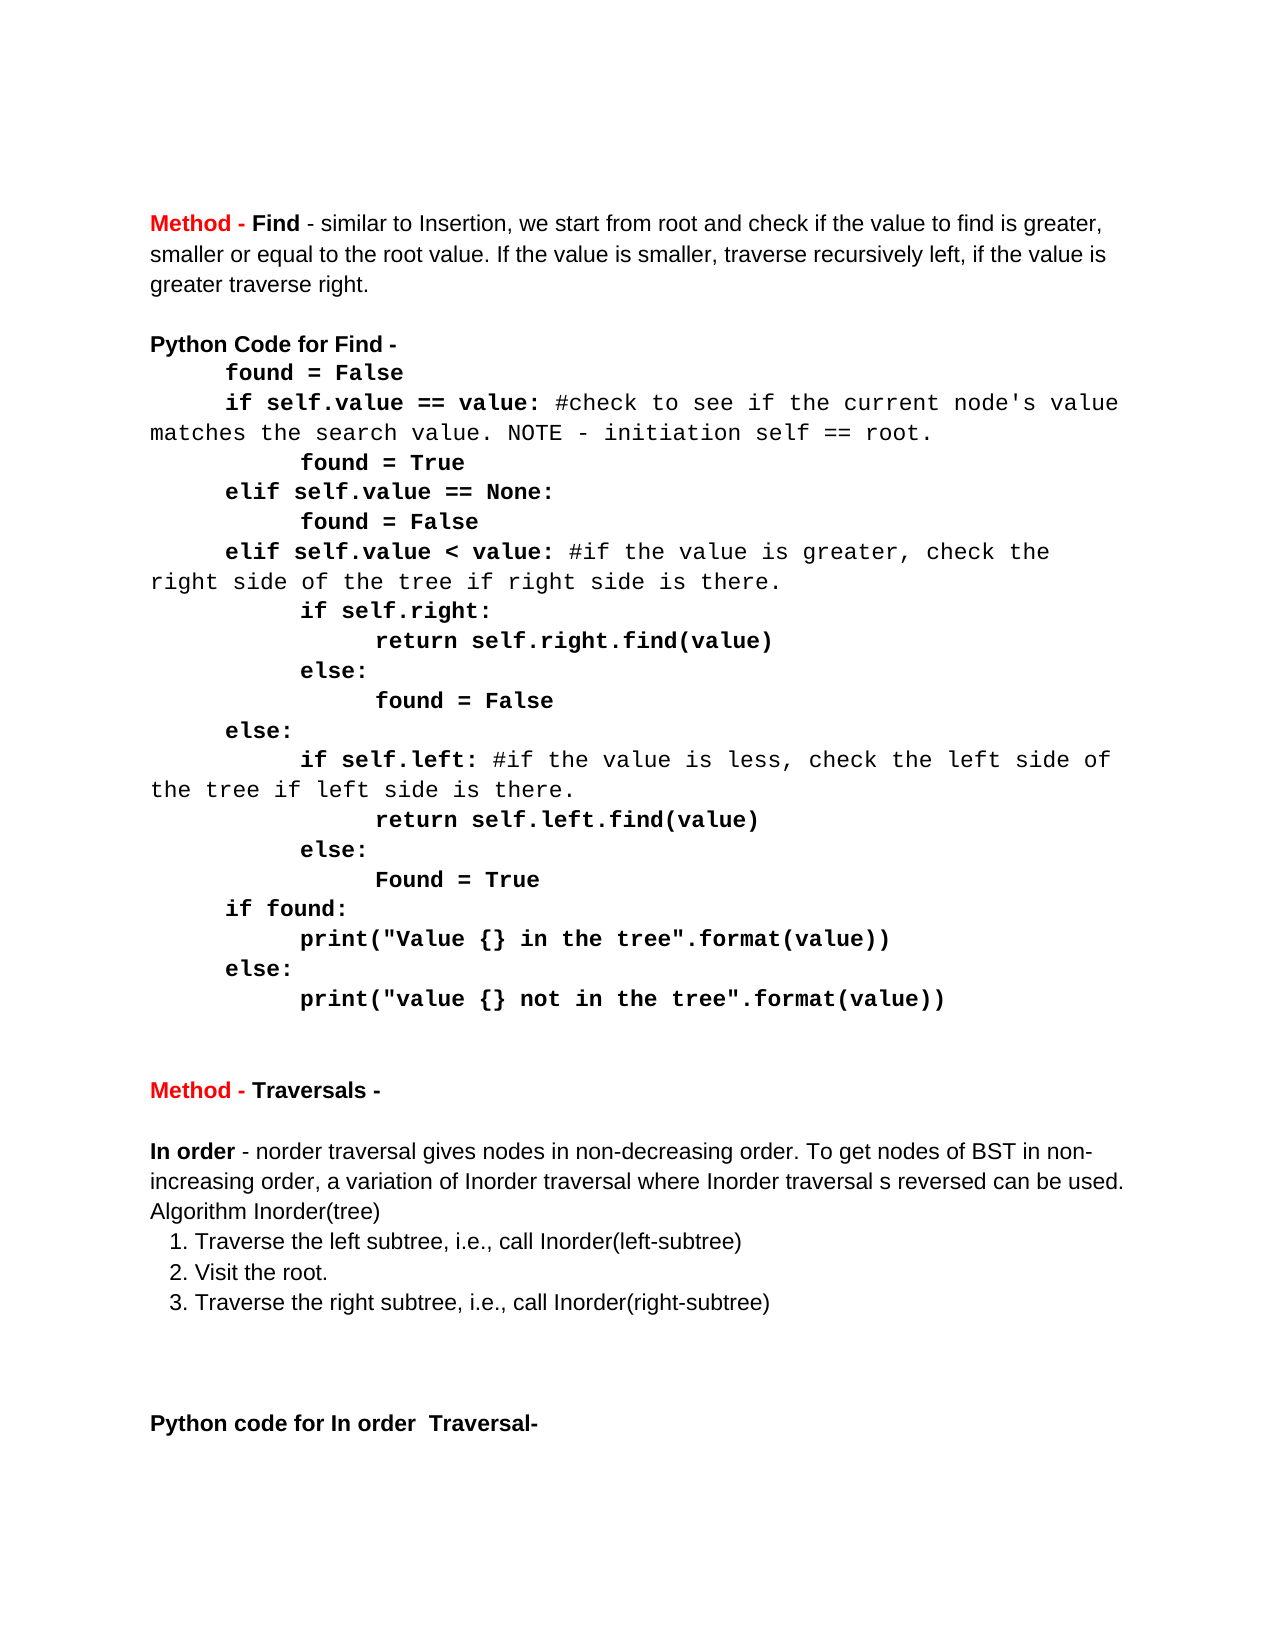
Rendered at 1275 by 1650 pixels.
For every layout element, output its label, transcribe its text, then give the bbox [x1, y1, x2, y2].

text print("value {} not in the tree".format(value)) [150, 987, 1125, 1013]
text if found: [150, 898, 1125, 924]
text Found = True [150, 868, 1125, 894]
text found = False [150, 510, 1125, 536]
text else: [150, 659, 1125, 685]
text if self.value == value: #check to see if the current node's value matches the search value. NOTE - initiation self == root. [150, 391, 1125, 447]
text Algorithm Inorder(tree) [150, 1198, 1125, 1224]
text if self.left: #if the value is less, check the left side of the tree if left side is there. [150, 749, 1125, 804]
text return self.right.find(value) [150, 629, 1125, 656]
text return self.left.find(value) [150, 808, 1125, 834]
text if self.right: [150, 600, 1125, 626]
text else: [150, 719, 1125, 745]
text else: [150, 957, 1125, 983]
text 3. Traverse the right subtree, i.e., call Inorder(right-subtree) [150, 1289, 1125, 1315]
text 1. Traverse the left subtree, i.e., call Inorder(left-subtree) [150, 1228, 1125, 1255]
text In order - norder traversal gives nodes in non-decreasing order. To get nodes of BST in non-increasing order, a variation of Inorder traversal where Inorder traversal s reversed can be used. [150, 1138, 1125, 1194]
text Method - Find - similar to Insertion, we start from root and check if the value to find is greater, smaller or equal to the root value. If the value is smaller, traverse recursively left, if the value is greater traverse right. [150, 210, 1125, 297]
text found = False [150, 361, 1125, 387]
text Method - Traversals - [150, 1077, 1125, 1104]
text found = False [150, 689, 1125, 715]
text else: [150, 838, 1125, 864]
text Python Code for Find - [150, 331, 1125, 358]
text elif self.value == None: [150, 481, 1125, 507]
text print("Value {} in the tree".format(value)) [150, 927, 1125, 953]
text Python code for In order Traversal- [150, 1409, 1125, 1436]
text elif self.value < value: #if the value is greater, check the right side of the tree if right side is there. [150, 540, 1125, 596]
text found = True [150, 451, 1125, 477]
text 2. Visit the root. [150, 1258, 1125, 1285]
